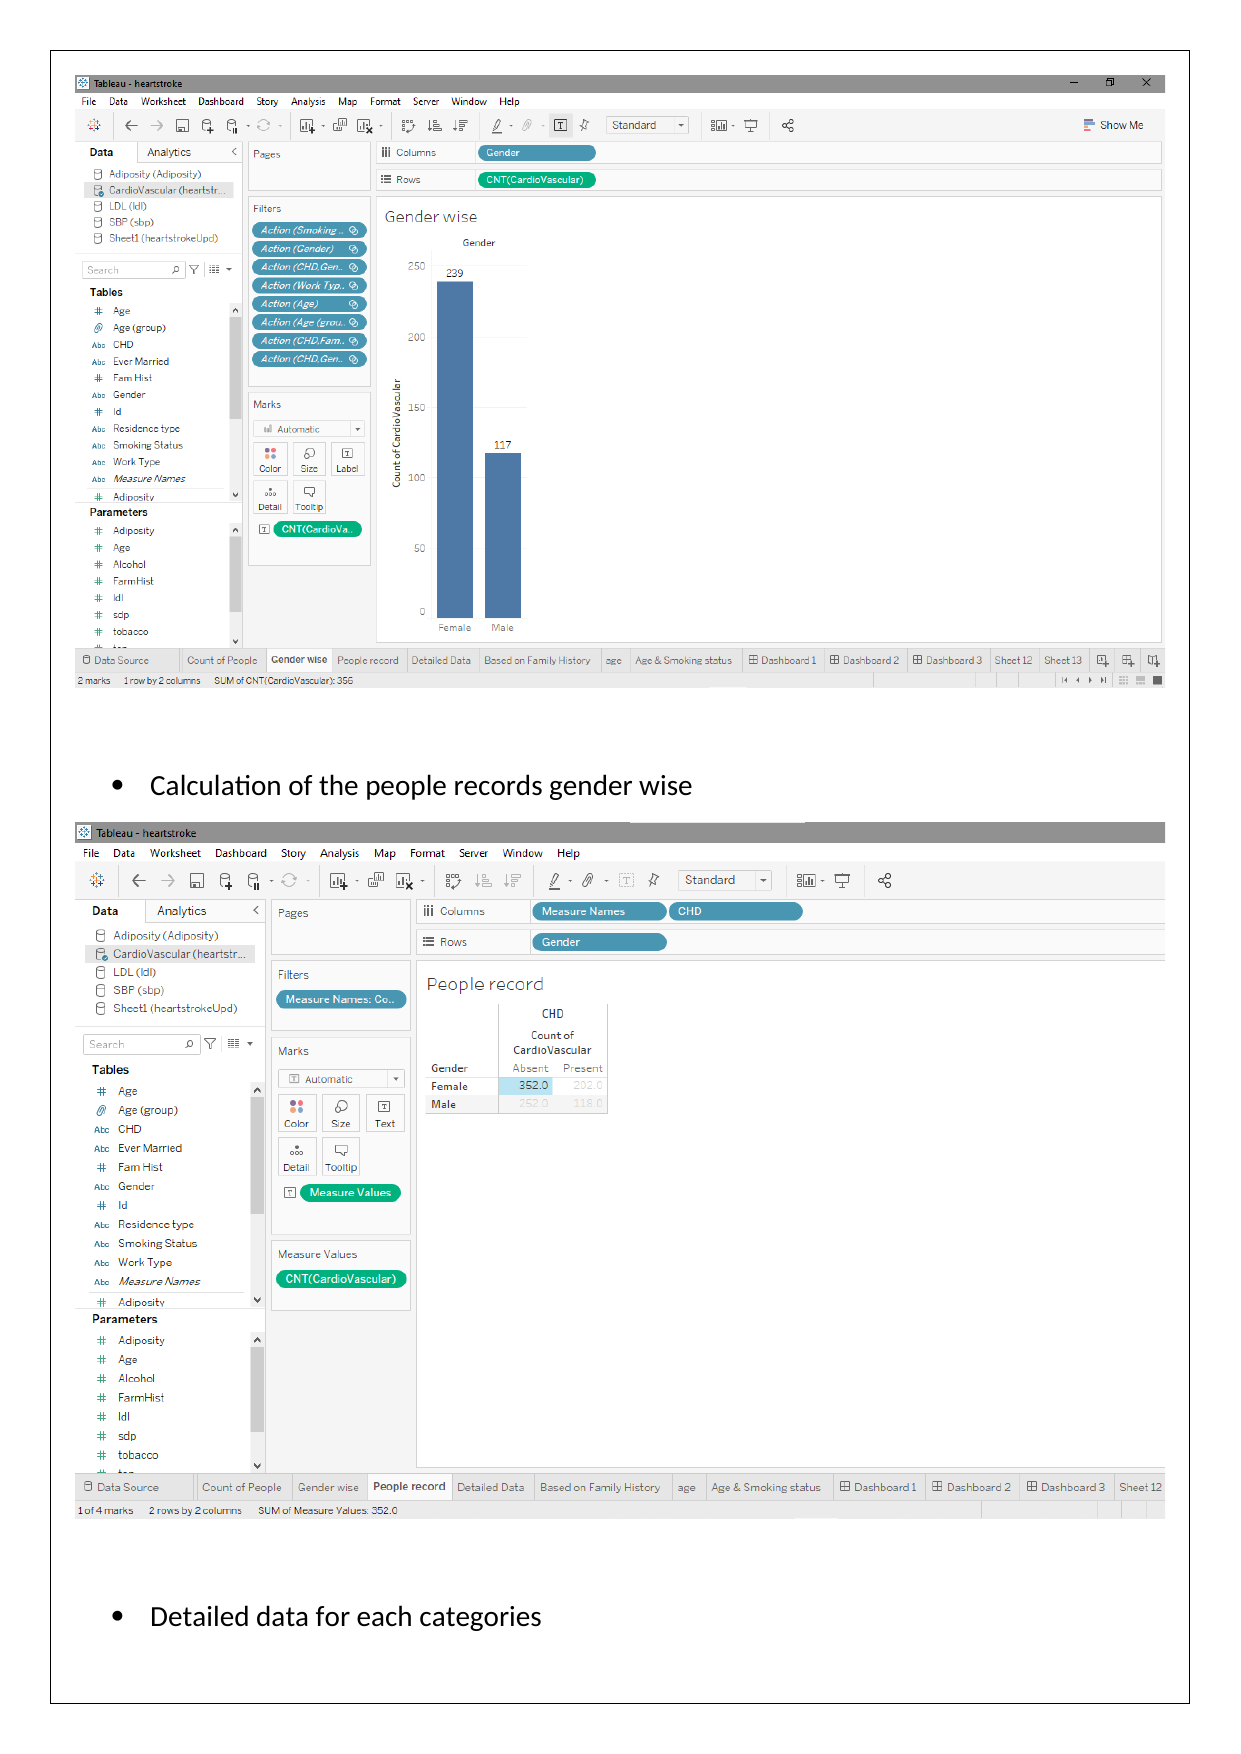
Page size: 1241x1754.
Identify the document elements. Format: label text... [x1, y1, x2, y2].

picture [75, 75, 1166, 688]
list Calculation of the people records gender wise [112, 767, 1165, 803]
list Detailed data for each categories [112, 1598, 1165, 1633]
picture [75, 822, 1166, 1519]
